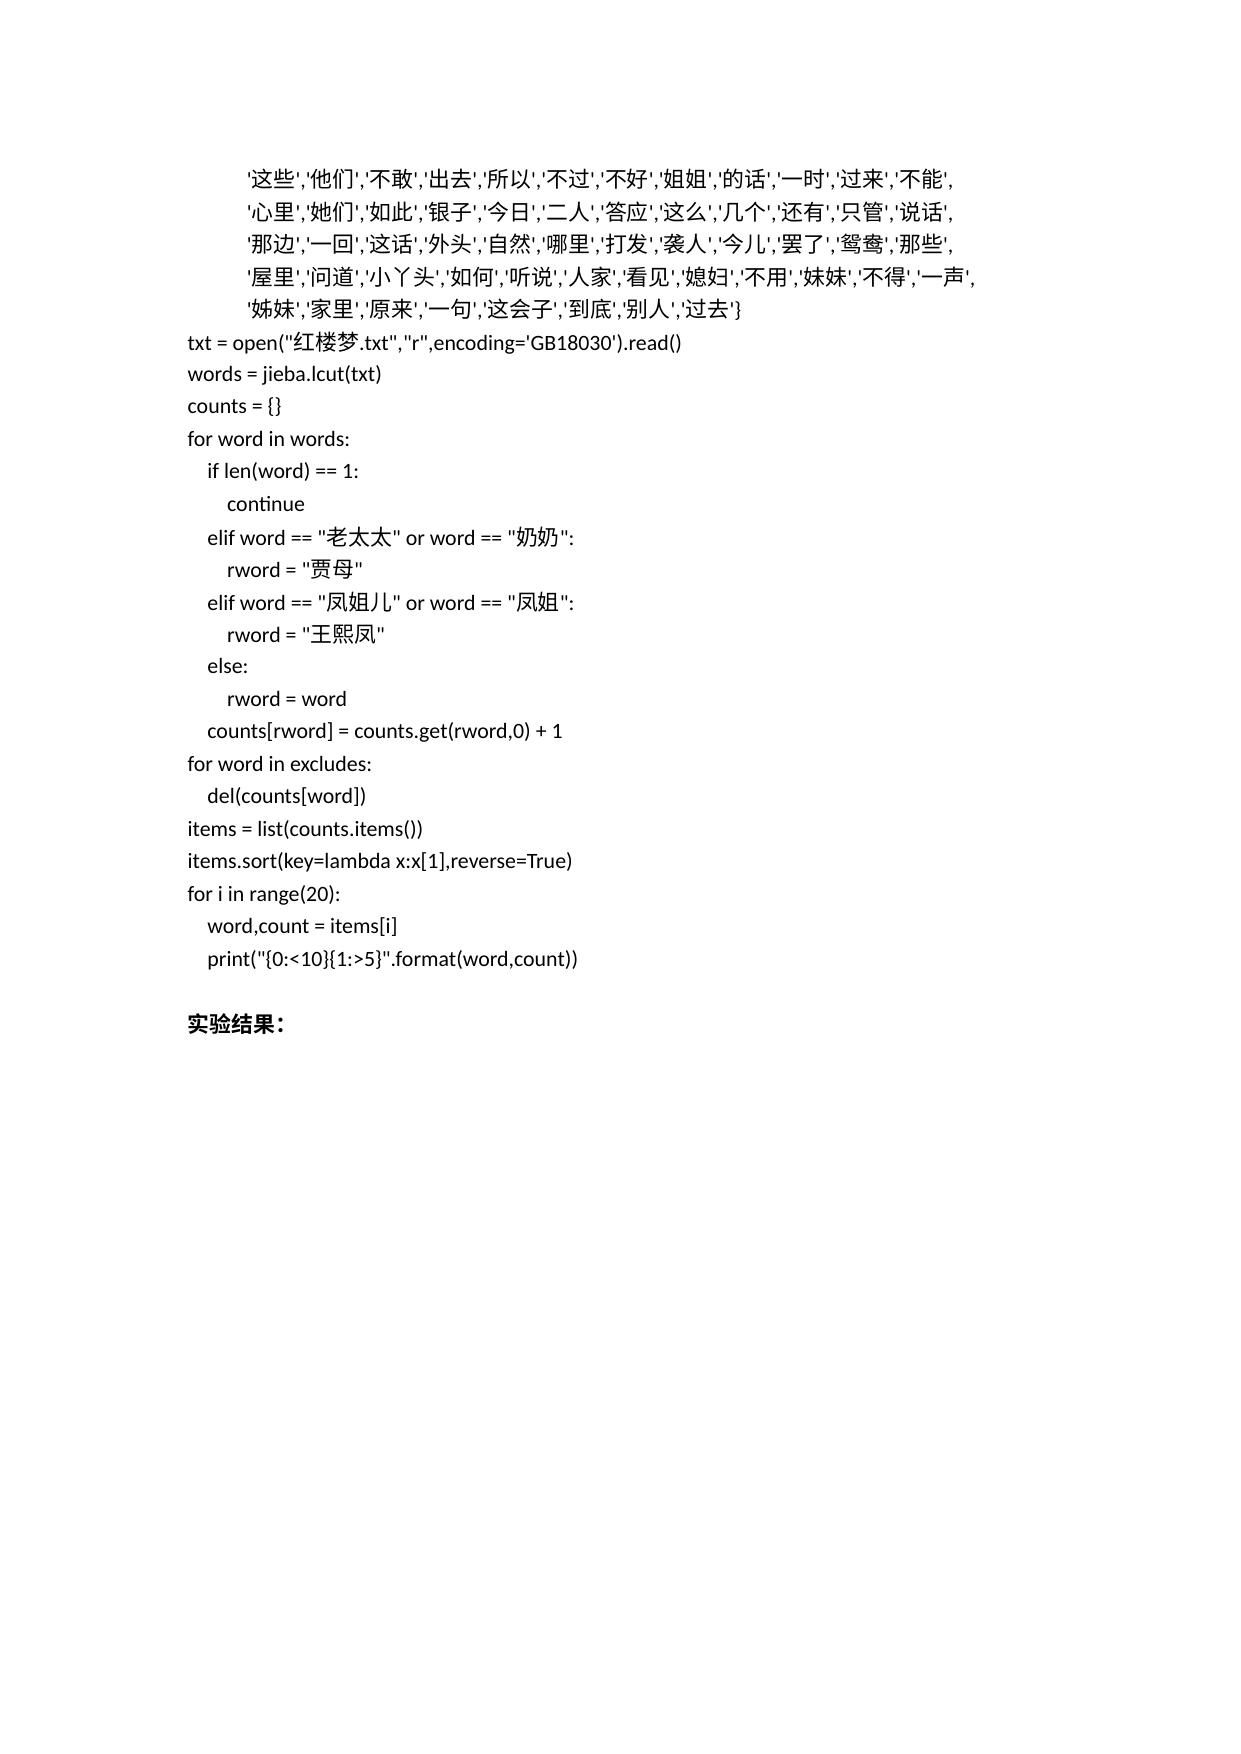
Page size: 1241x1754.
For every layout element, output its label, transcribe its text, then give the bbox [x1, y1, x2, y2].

text if len(word) == 1: [187, 454, 1053, 487]
text counts = {} [187, 389, 1053, 422]
text del(counts[word]) [187, 779, 1053, 812]
text for word in words: [187, 422, 1053, 454]
text '那边','一回','这话','外头','自然','哪里','打发','袭人','今儿','罢了','鸳鸯','那些', [187, 227, 1053, 259]
text '屋里','问道','小丫头','如何','听说','人家','看见','媳妇','不用','妹妹','不得','一声', [187, 259, 1053, 292]
text items.sort(key=lambda x:x[1],reverse=True) [187, 844, 1053, 877]
text rword = word [187, 682, 1053, 714]
text counts[rword] = counts.get(rword,0) + 1 [187, 714, 1053, 747]
text rword = "贾母" [187, 552, 1053, 584]
text elif word == "凤姐儿" or word == "凤姐": [187, 584, 1053, 617]
text items = list(counts.items()) [187, 812, 1053, 844]
text txt = open("红楼梦.txt","r",encoding='GB18030').read() [187, 324, 1053, 357]
text '心里','她们','如此','银子','今日','二人','答应','这么','几个','还有','只管','说话', [187, 194, 1053, 227]
text elif word == "老太太" or word == "奶奶": [187, 519, 1053, 552]
text print("{0:<10}{1:>5}".format(word,count)) [187, 942, 1053, 974]
text for word in excludes: [187, 747, 1053, 779]
text rword = "王熙凤" [187, 617, 1053, 649]
text '这些','他们','不敢','出去','所以','不过','不好','姐姐','的话','一时','过来','不能', [187, 162, 1053, 194]
text words = jieba.lcut(txt) [187, 357, 1053, 389]
text word,count = items[i] [187, 909, 1053, 942]
text else: [187, 649, 1053, 682]
text '姊妹','家里','原来','一句','这会子','到底','别人','过去'} [187, 292, 1053, 324]
text 实验结果： [187, 1007, 1053, 1039]
text continue [187, 487, 1053, 519]
text for i in range(20): [187, 877, 1053, 909]
